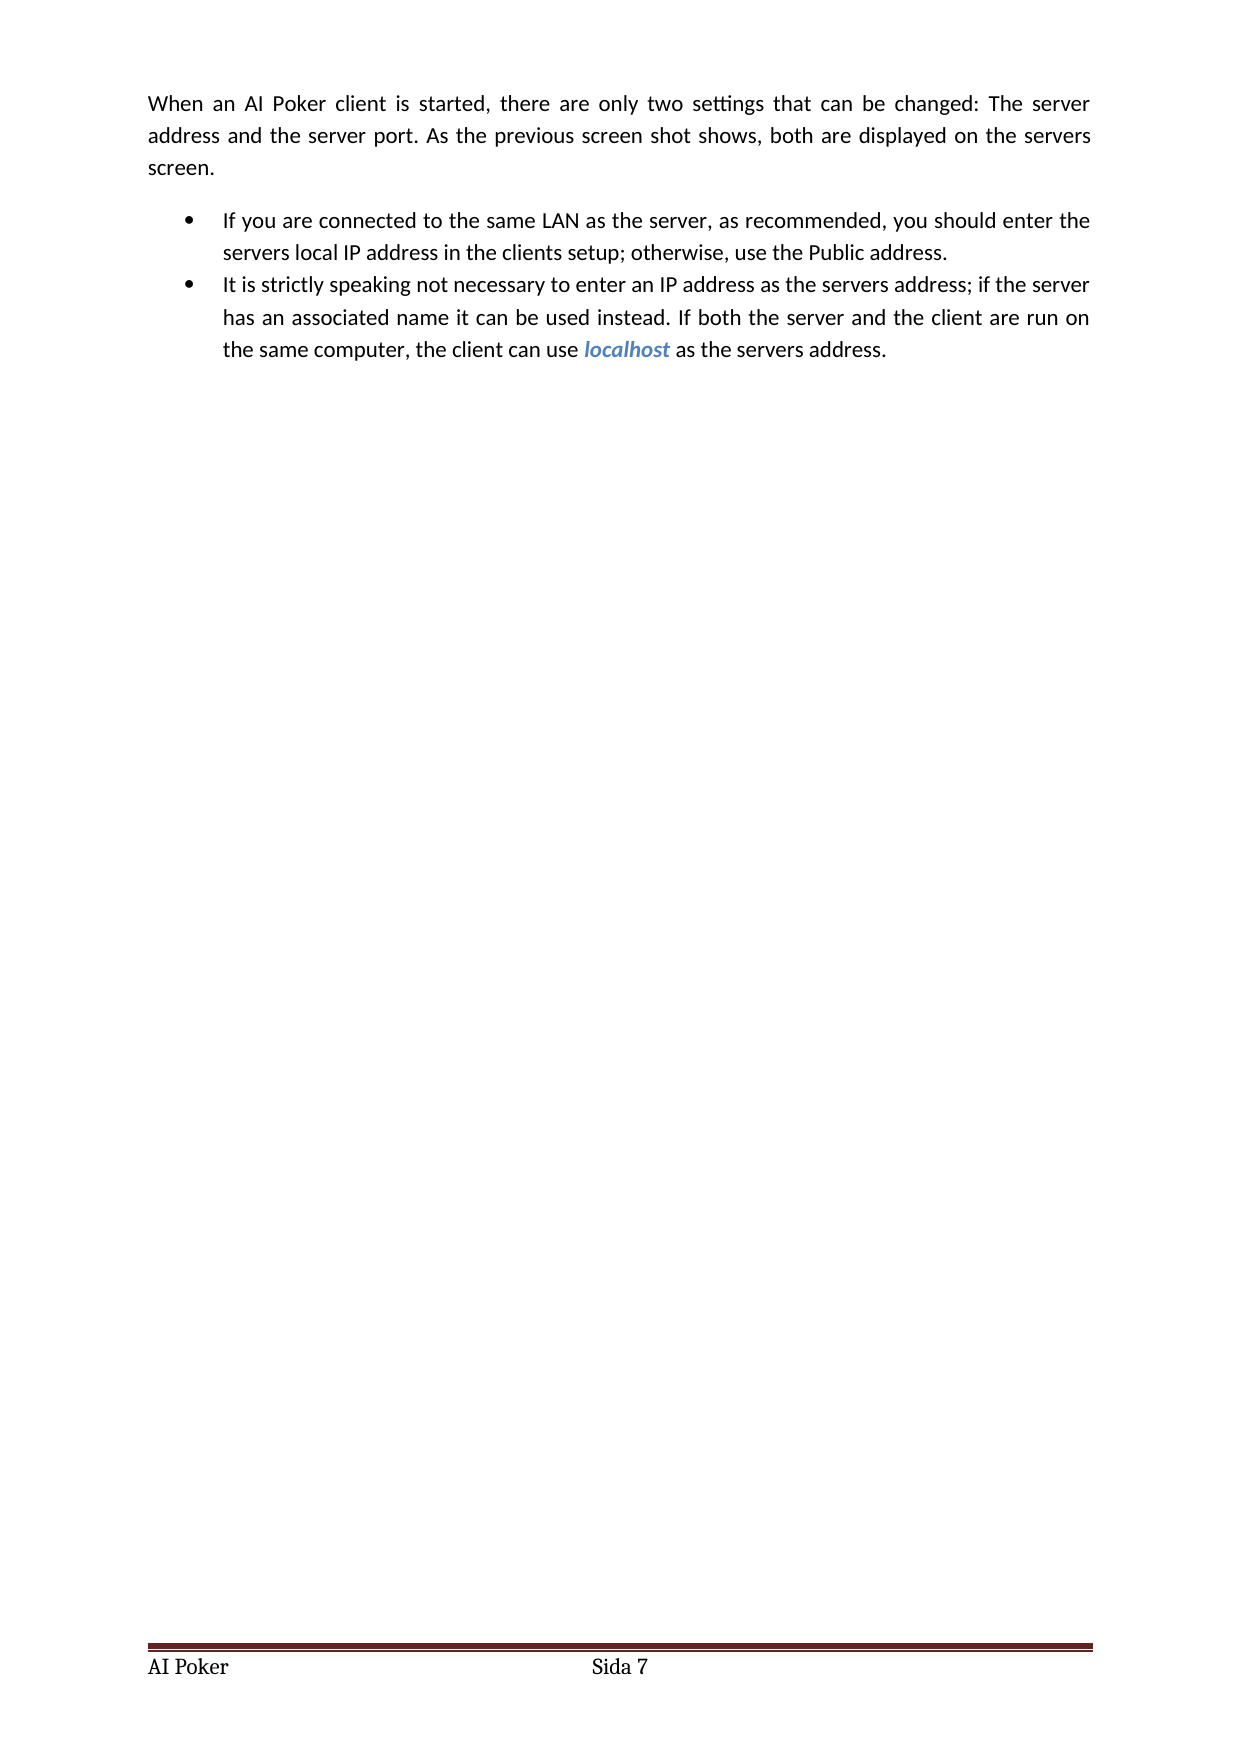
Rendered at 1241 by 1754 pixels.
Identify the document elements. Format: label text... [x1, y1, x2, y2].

text When an AI Poker client is started, there are only two settings that can be changed: The server address and the server port. As the previous screen shot shows, both are displayed on the servers screen. [148, 89, 1093, 181]
list It is strictly speaking not necessary to enter an IP address as the servers address; if the server has an associated name it can be used instead. If both the server and the client are run on the same computer, the client can use localhost as the servers address. [185, 270, 1093, 363]
list If you are connected to the same LAN as the server, as recommended, you should enter the servers local IP address in the clients setup; otherwise, use the Public address. [185, 206, 1093, 266]
